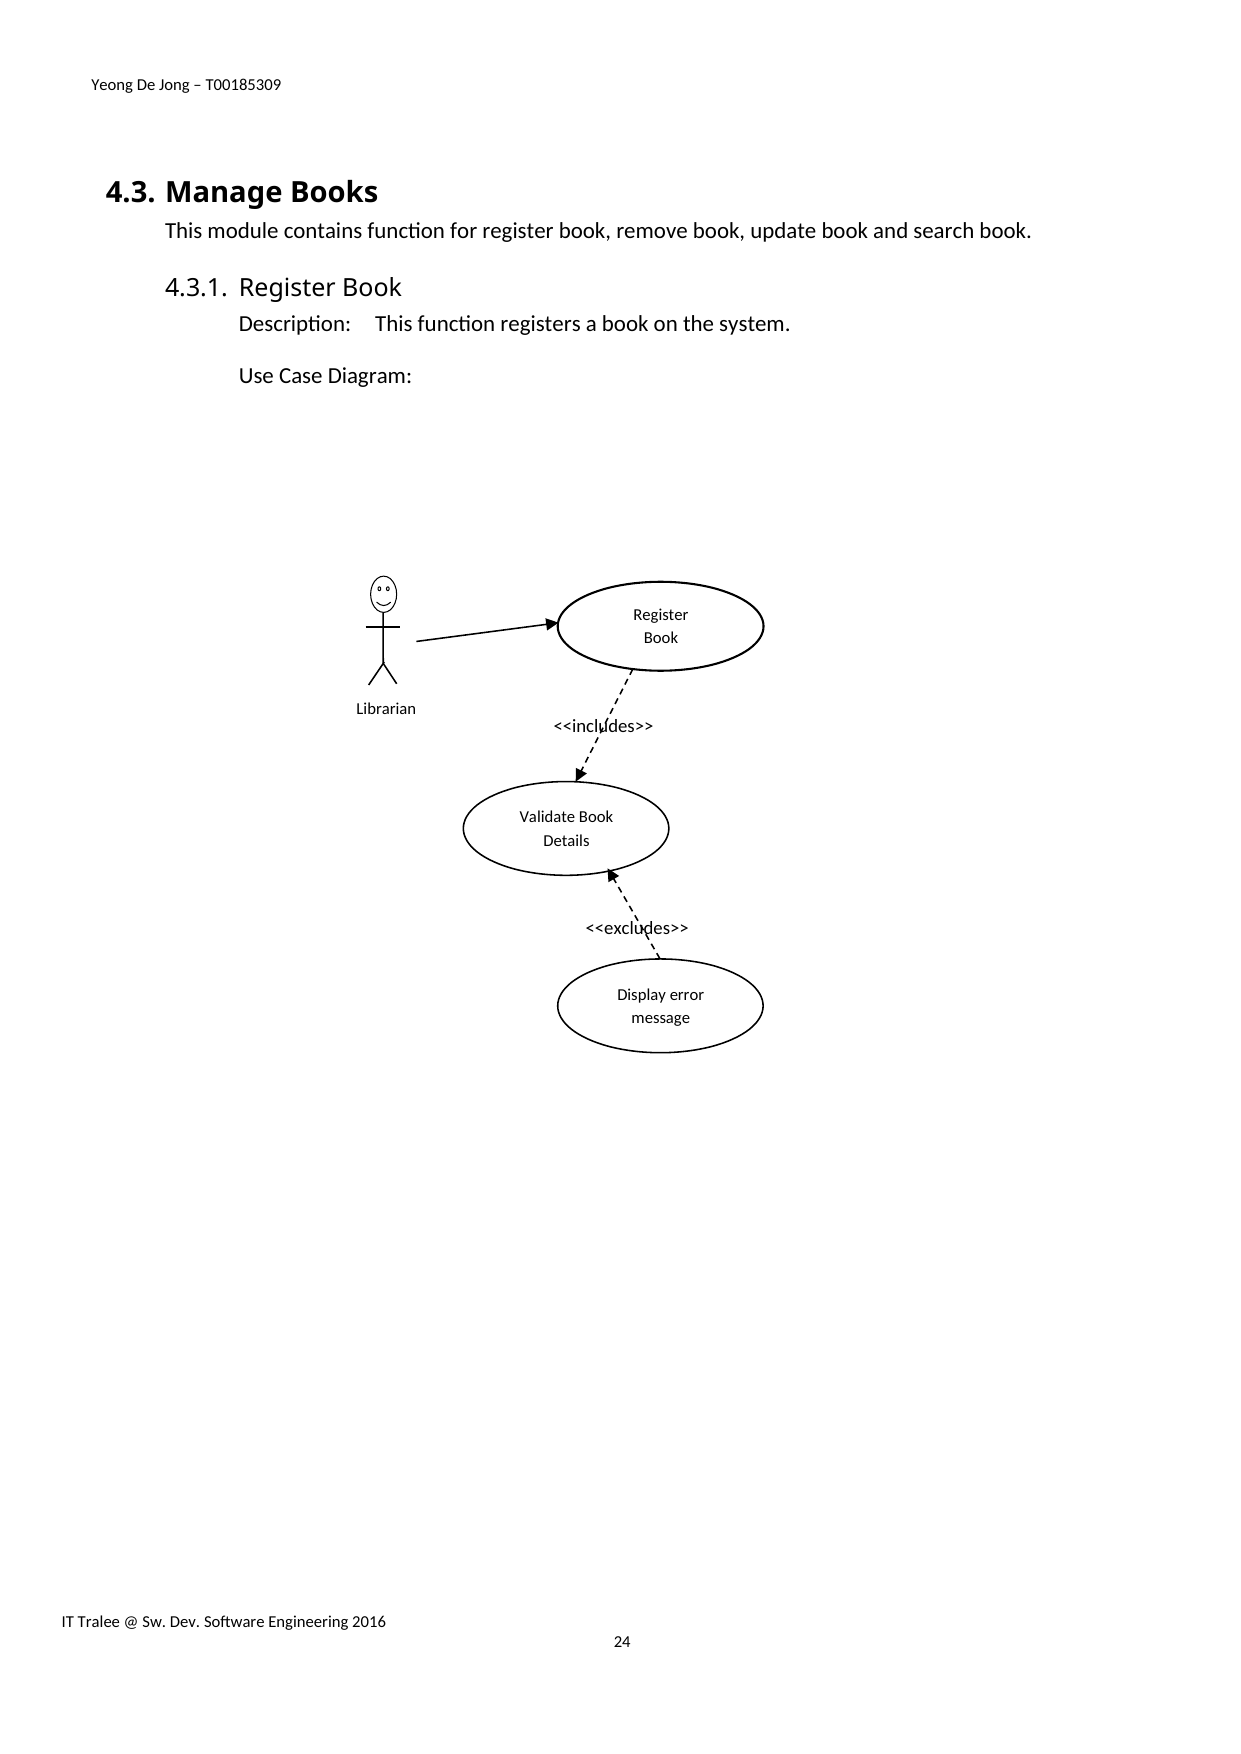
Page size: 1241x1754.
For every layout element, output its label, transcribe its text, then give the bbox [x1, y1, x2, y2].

text Use Case Diagram: [239, 362, 1107, 390]
subtitle Manage Books [106, 171, 1107, 211]
subtitle Register Book [165, 269, 1107, 303]
text Description: This function registers a book on the system. [239, 309, 1107, 337]
text This module contains function for register book, remove book, update book and search book. [150, 216, 1107, 244]
